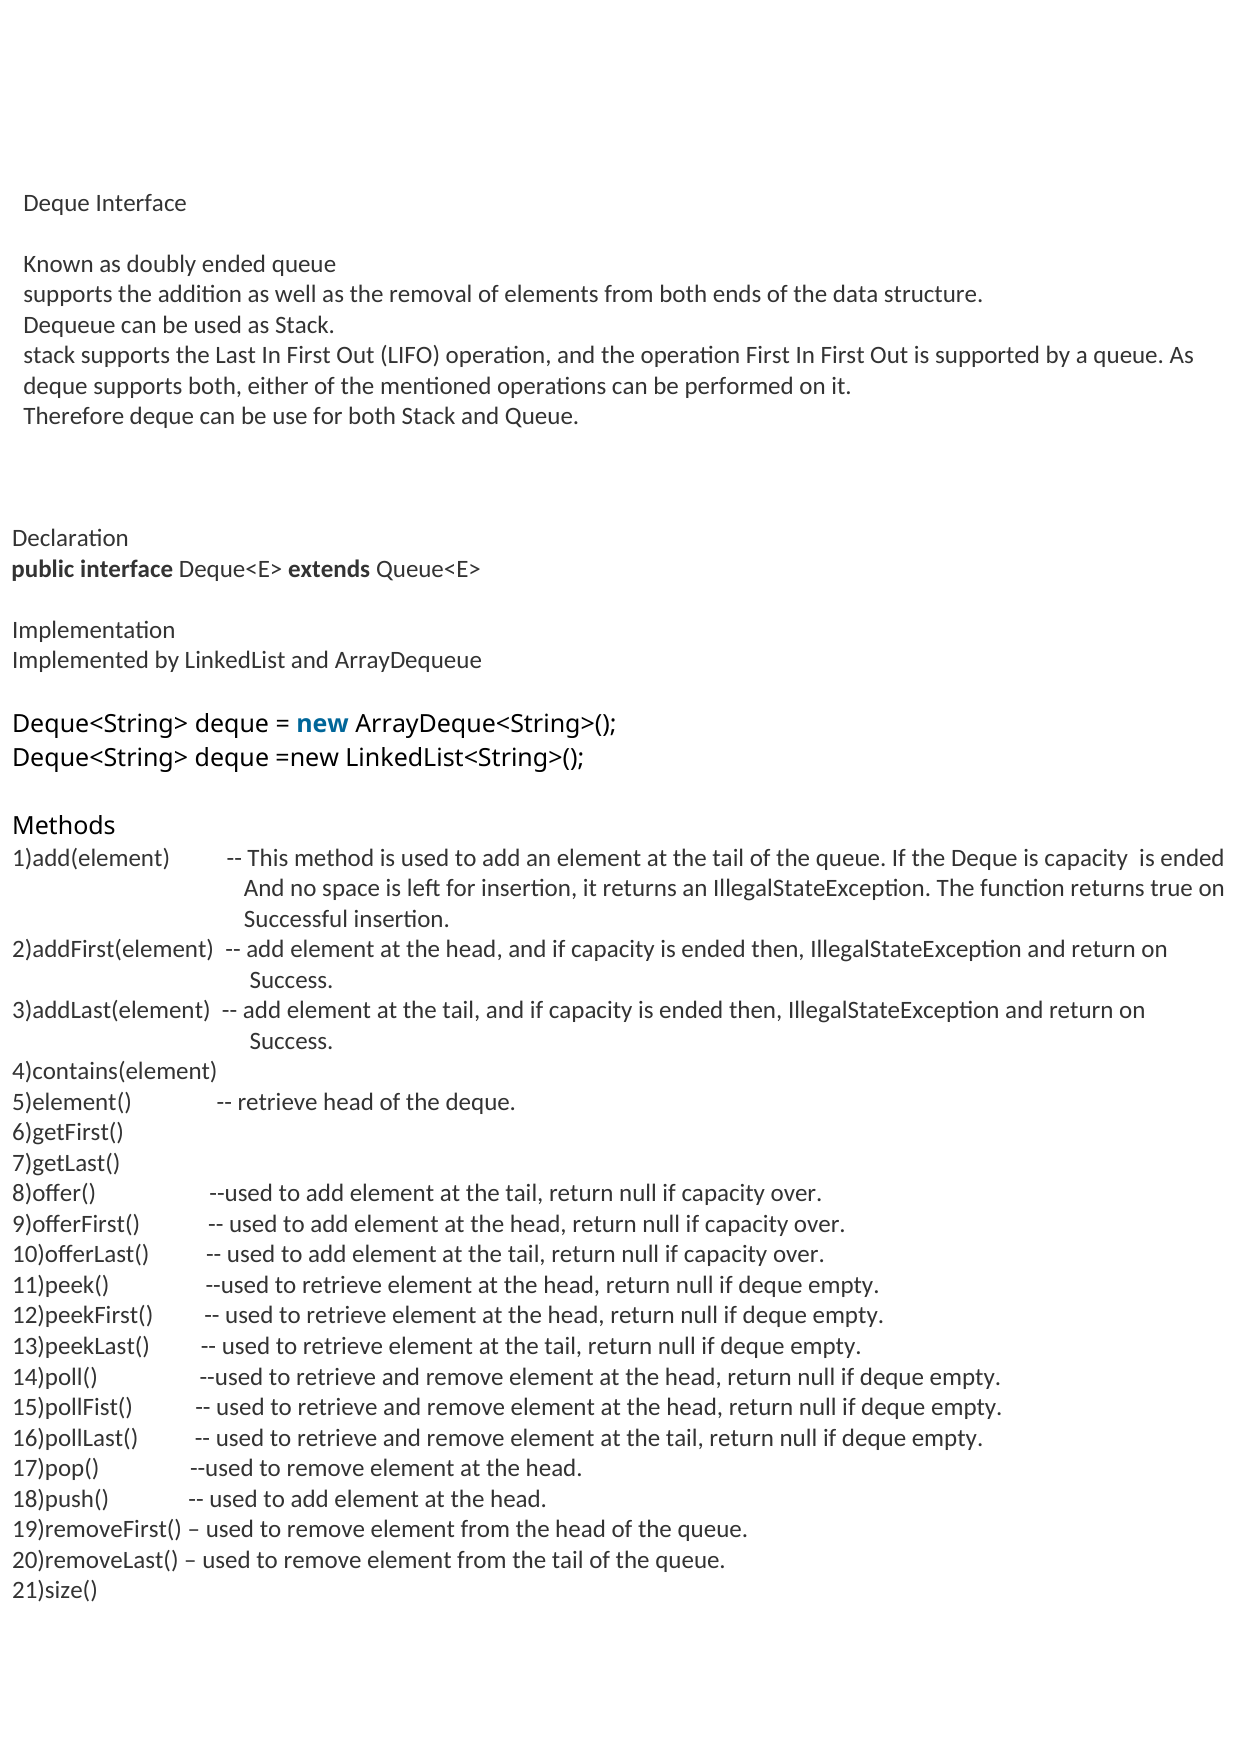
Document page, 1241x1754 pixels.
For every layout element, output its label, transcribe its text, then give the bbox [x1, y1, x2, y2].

text supports the addition as well as the removal of elements from both ends of the data structure. [12, 278, 1228, 309]
text Therefore deque can be use for both Stack and Queue. [12, 400, 1228, 431]
text 21)size() [12, 1574, 1228, 1605]
text 11)peek() --used to retrieve element at the head, return null if deque empty. [12, 1269, 1228, 1300]
text Successful insertion. [12, 903, 1228, 933]
text public interface Deque<E> extends Queue<E> [0, 553, 1228, 583]
text Implementation [12, 614, 1228, 644]
text 19)removeFirst() – used to remove element from the head of the queue. [12, 1513, 1228, 1544]
text Deque<String> deque = new ArrayDeque<String>(); [12, 706, 1228, 740]
text And no space is left for insertion, it returns an IllegalStateException. The function returns true on [12, 872, 1228, 903]
text Implemented by LinkedList and ArrayDequeue [12, 644, 1228, 675]
text 3)addLast(element) -- add element at the tail, and if capacity is ended then, IllegalStateException and return on [12, 994, 1228, 1025]
text 9)offerFirst() -- used to add element at the head, return null if capacity over. [12, 1208, 1228, 1239]
text 6)getFirst() [12, 1117, 1228, 1147]
text Dequeue can be used as Stack. [12, 309, 1228, 339]
text 4)contains(element) [12, 1056, 1228, 1086]
text 14)poll() --used to retrieve and remove element at the head, return null if deque empty. [12, 1361, 1228, 1391]
text 16)pollLast() -- used to retrieve and remove element at the tail, return null if deque empty. [12, 1422, 1228, 1452]
text 2)addFirst(element) -- add element at the head, and if capacity is ended then, IllegalStateException and return on [12, 933, 1228, 964]
text Known as doubly ended queue [12, 248, 1228, 278]
text 10)offerLast() -- used to add element at the tail, return null if capacity over. [12, 1239, 1228, 1269]
text stack supports the Last In First Out (LIFO) operation, and the operation First In First Out is supported by a queue. As [12, 339, 1228, 370]
text 12)peekFirst() -- used to retrieve element at the head, return null if deque empty. [12, 1300, 1228, 1330]
text Deque<String> deque =new LinkedList<String>(); [12, 740, 1228, 774]
text Methods [12, 808, 1228, 842]
text 15)pollFist() -- used to retrieve and remove element at the head, return null if deque empty. [12, 1391, 1228, 1422]
text 13)peekLast() -- used to retrieve element at the tail, return null if deque empty. [12, 1330, 1228, 1361]
text 1)add(element) -- This method is used to add an element at the tail of the queue. If the Deque is capacity is ended [12, 842, 1228, 872]
text Success. [12, 964, 1228, 994]
text Success. [12, 1025, 1228, 1056]
text 7)getLast() [12, 1147, 1228, 1178]
text 17)pop() --used to remove element at the head. [12, 1452, 1228, 1483]
text 20)removeLast() – used to remove element from the tail of the queue. [12, 1544, 1228, 1574]
text Declaration [12, 522, 1228, 553]
text 5)element() -- retrieve head of the deque. [12, 1086, 1228, 1117]
text Deque Interface [12, 187, 1228, 217]
text 8)offer() --used to add element at the tail, return null if capacity over. [12, 1178, 1228, 1208]
text 18)push() -- used to add element at the head. [12, 1483, 1228, 1513]
text deque supports both, either of the mentioned operations can be performed on it. [12, 370, 1228, 400]
